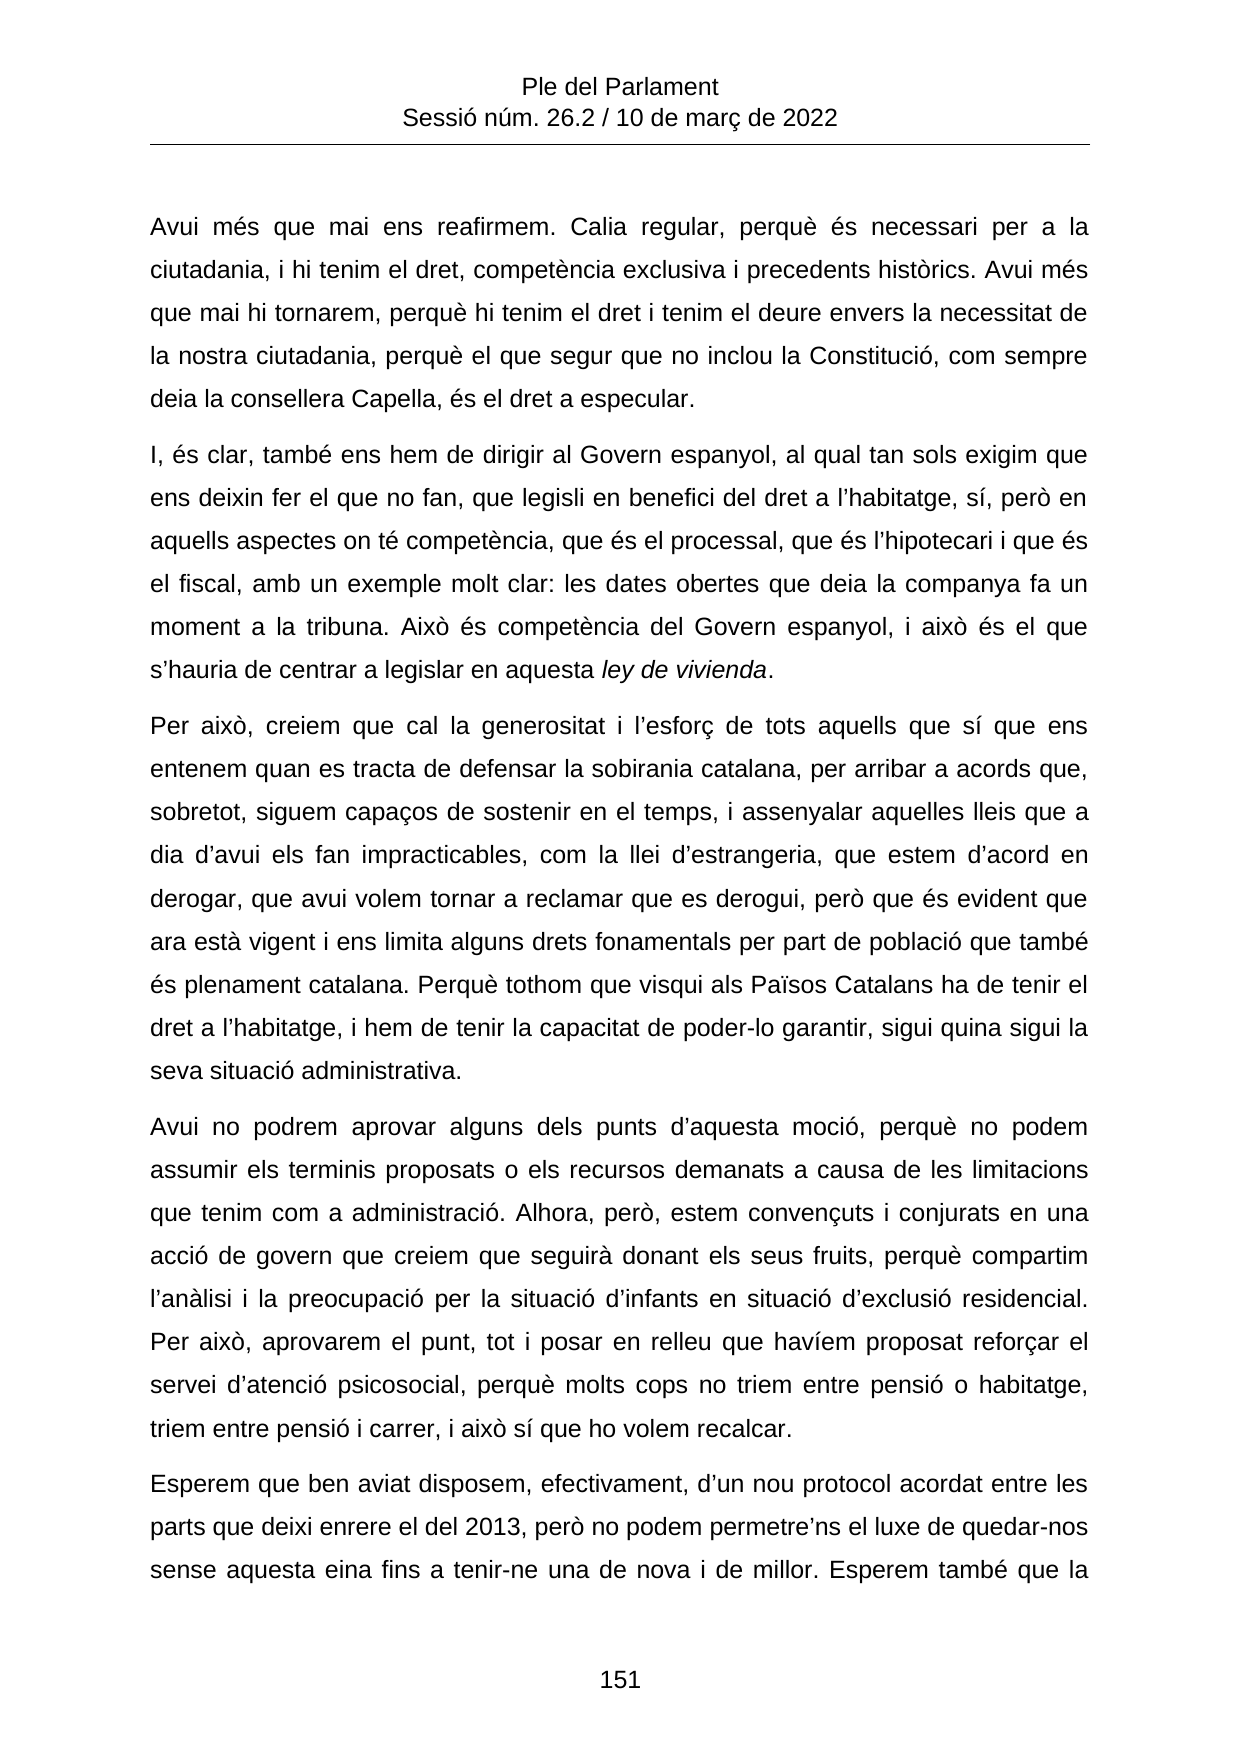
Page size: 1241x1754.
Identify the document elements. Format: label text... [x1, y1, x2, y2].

text Avui més que mai ens reafirmem. Calia regular, perquè és necessari per a la ciutadania, i hi tenim el dret, competència exclusiva i precedents històrics. Avui més que mai hi tornarem, perquè hi tenim el dret i tenim el deure envers la necessitat de la nostra ciutadania, perquè el que segur que no inclou la Constitució, com sempre deia la consellera Capella, és el dret a especular. [150, 212, 1090, 413]
text Avui no podrem aprovar alguns dels punts d’aquesta moció, perquè no podem assumir els terminis proposats o els recursos demanats a causa de les limitacions que tenim com a administració. Alhora, però, estem convençuts i conjurats en una acció de govern que creiem que seguirà donant els seus fruits, perquè compartim l’anàlisi i la preocupació per la situació d’infants en situació d’exclusió residencial. Per això, aprovarem el punt, tot i posar en relleu que havíem proposat reforçar el servei d’atenció psicosocial, perquè molts cops no triem entre pensió o habitatge, triem entre pensió i carrer, i això sí que ho volem recalcar. [150, 1112, 1090, 1442]
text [150, 1469, 1090, 1584]
text I, és clar, també ens hem de dirigir al Govern espanyol, al qual tan sols exigim que ens deixin fer el que no fan, que legisli en benefici del dret a l’habitatge, sí, però en aquells aspectes on té competència, que és el processal, que és l’hipotecari i que és el fiscal, amb un exemple molt clar: les dates obertes que deia la companya fa un moment a la tribuna. Això és competència del Govern espanyol, i això és el que s’hauria de centrar a legislar en aquesta ley de vivienda. [150, 440, 1090, 684]
text Per això, creiem que cal la generositat i l’esforç de tots aquells que sí que ens entenem quan es tracta de defensar la sobirania catalana, per arribar a acords que, sobretot, siguem capaços de sostenir en el temps, i assenyalar aquelles lleis que a dia d’avui els fan impracticables, com la llei d’estrangeria, que estem d’acord en derogar, que avui volem tornar a reclamar que es derogui, però que és evident que ara està vigent i ens limita alguns drets fonamentals per part de població que també és plenament catalana. Perquè tothom que visqui als Països Catalans ha de tenir el dret a l’habitatge, i hem de tenir la capacitat de poder-lo garantir, sigui quina sigui la seva situació administrativa. [150, 711, 1090, 1085]
